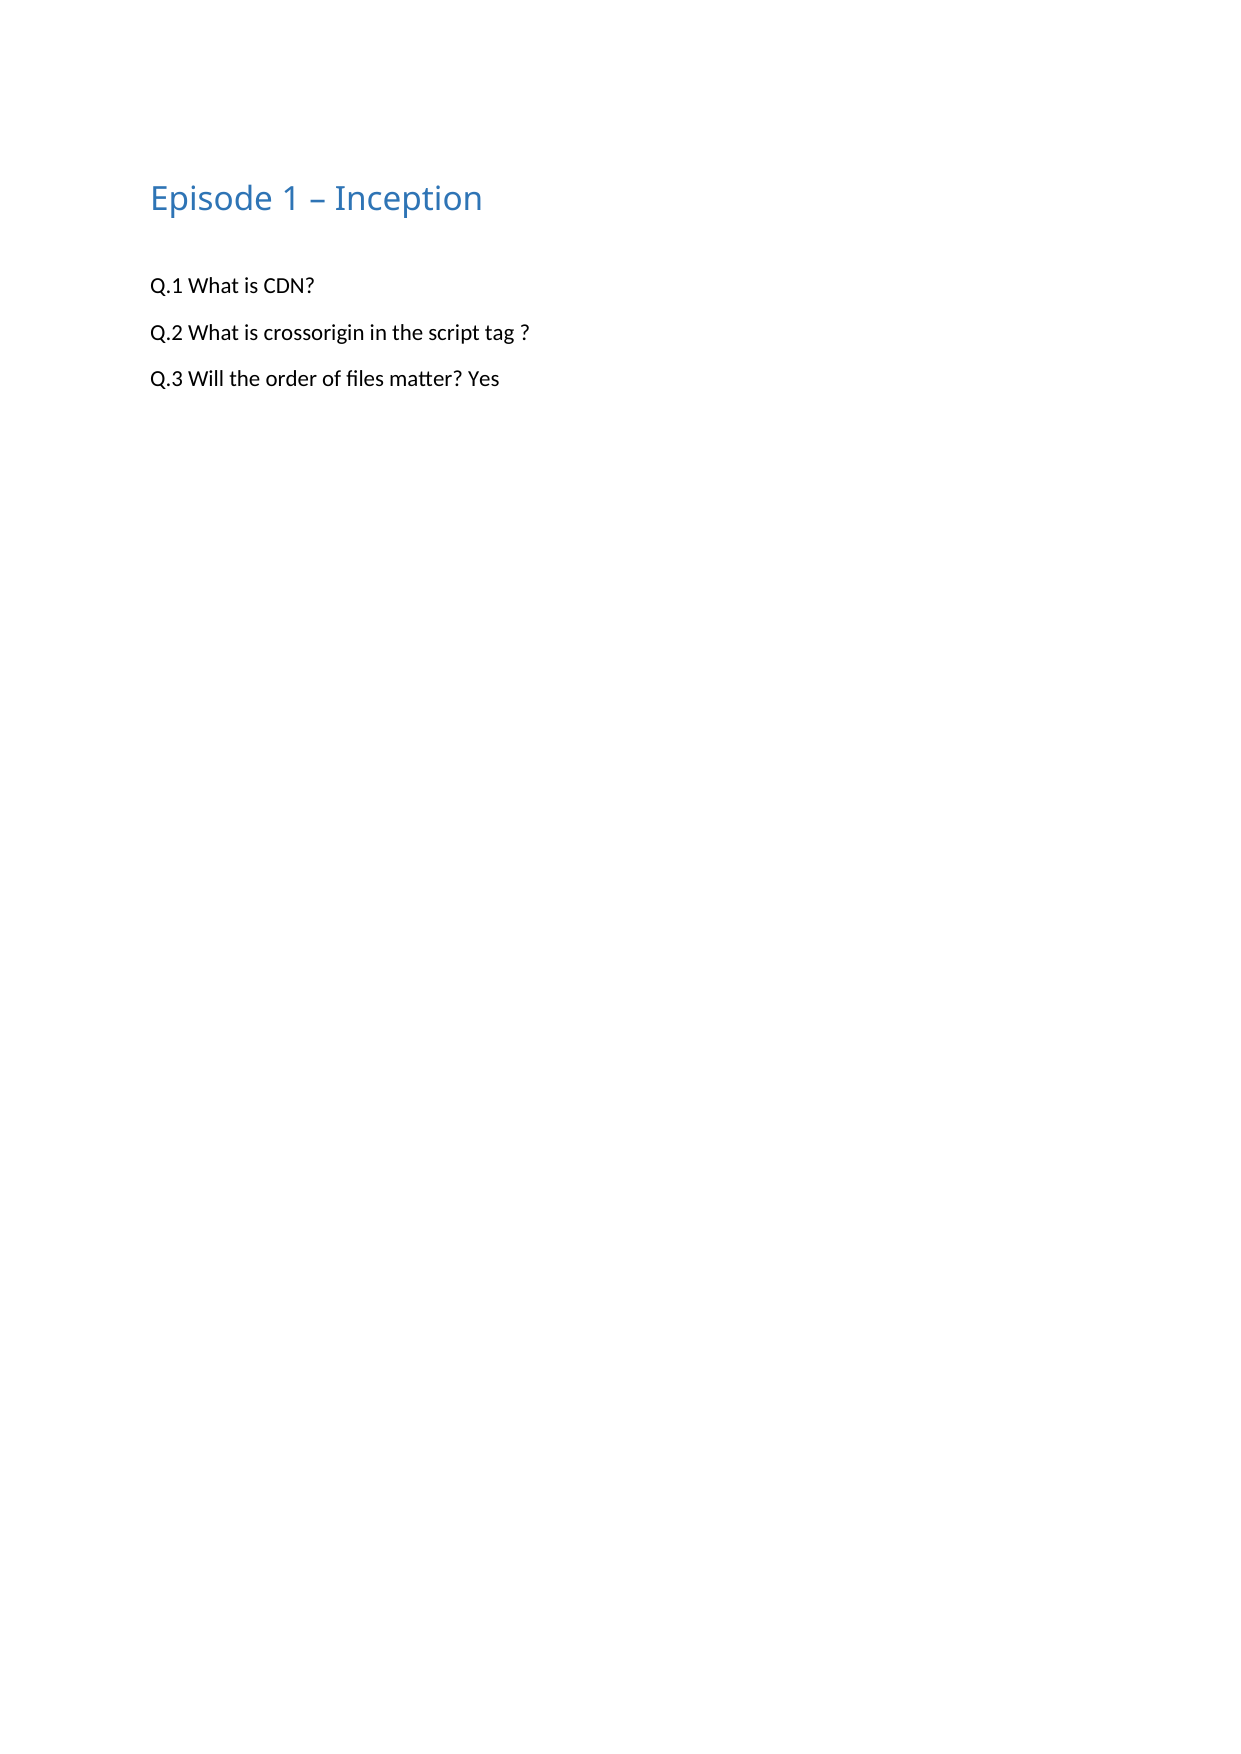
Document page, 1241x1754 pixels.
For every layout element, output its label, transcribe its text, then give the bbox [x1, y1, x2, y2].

text Q.2 What is crossorigin in the script tag ? [150, 318, 1090, 346]
text Q.3 Will the order of files matter? Yes [150, 364, 1090, 393]
text Q.1 What is CDN? [150, 271, 1090, 299]
subtitle Episode 1 – Inception [150, 175, 1090, 220]
